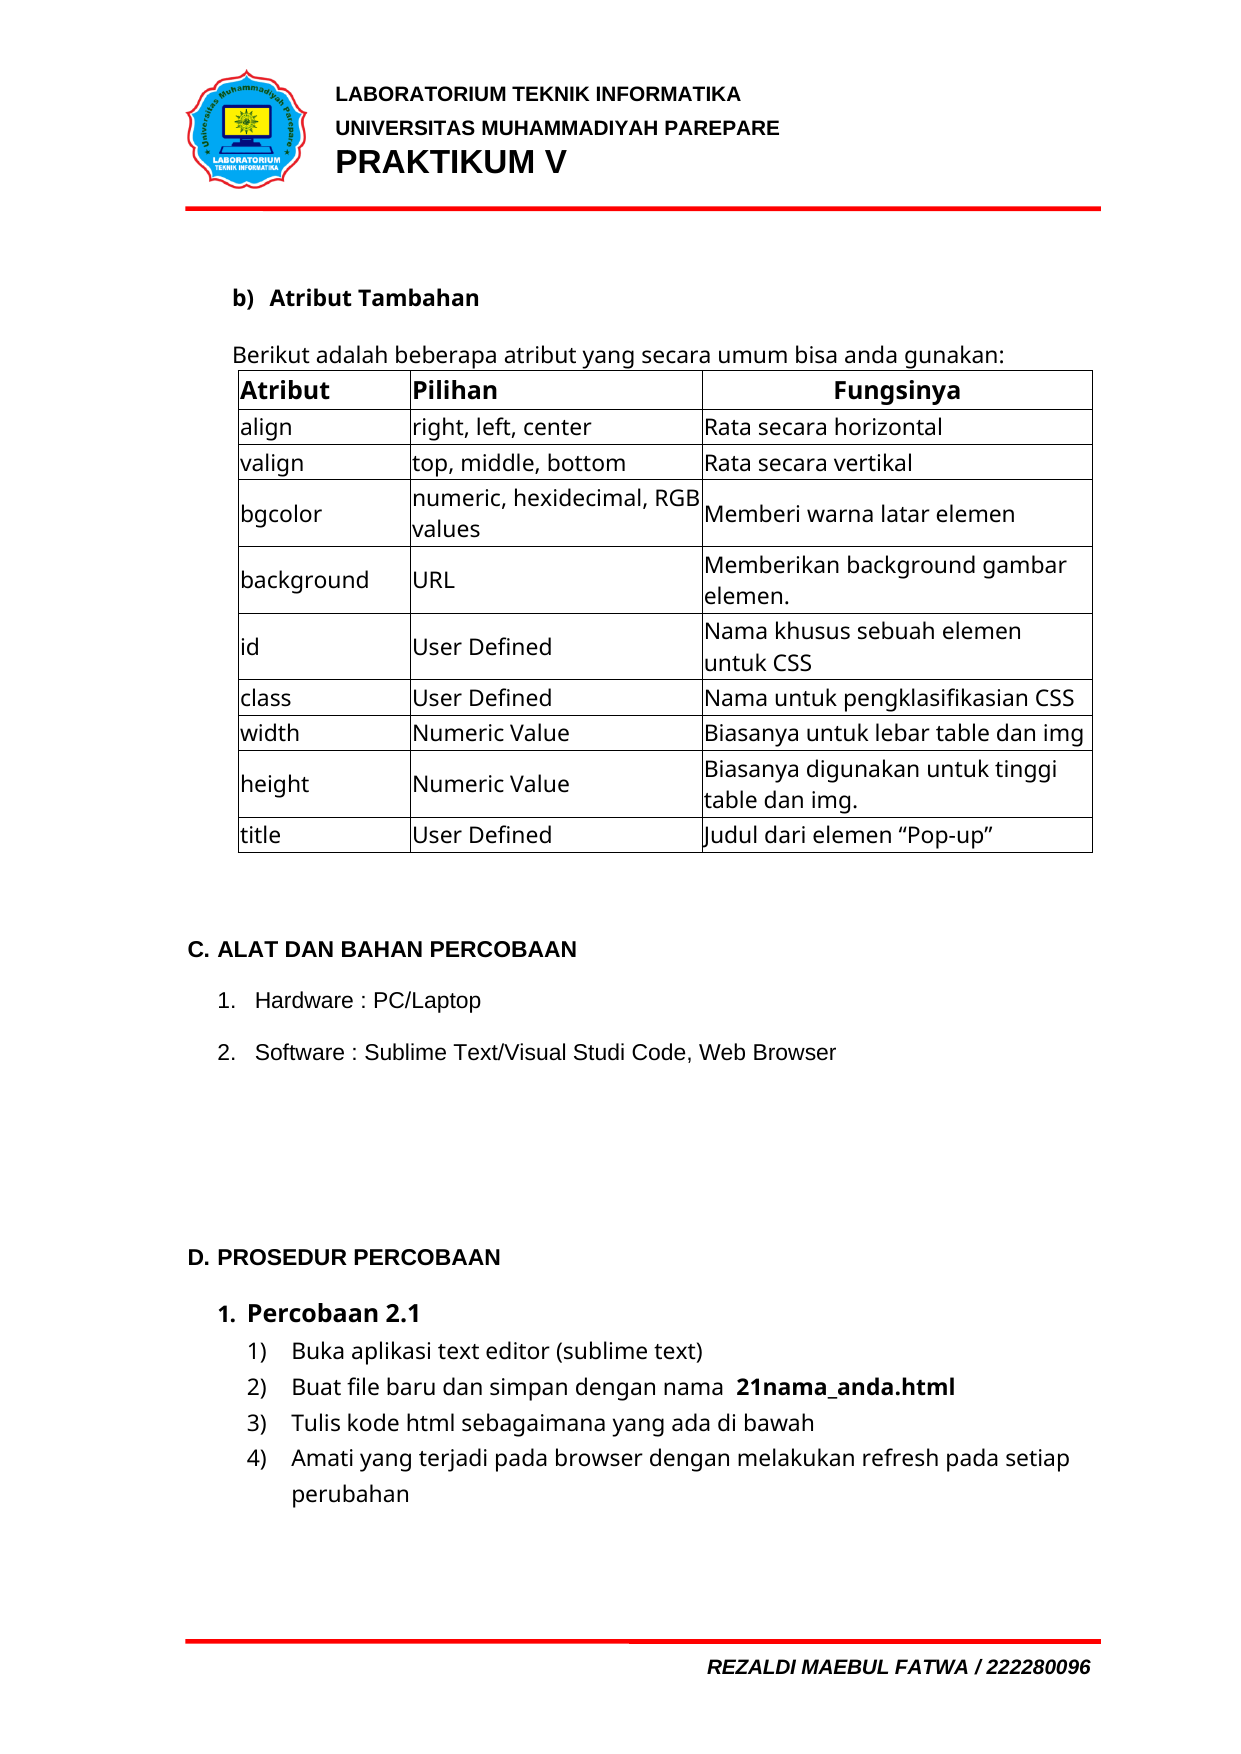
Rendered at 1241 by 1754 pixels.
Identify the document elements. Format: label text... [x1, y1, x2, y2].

table_cell right, left, center [411, 410, 702, 444]
table_cell Rata secara vertikal [703, 445, 1092, 479]
table_cell Memberikan background gambar elemen. [703, 547, 1092, 613]
table_cell Numeric Value [411, 751, 702, 817]
table_header Pilihan [411, 371, 702, 408]
list Atribut Tambahan [232, 282, 1092, 313]
table_cell id [239, 614, 410, 679]
table_cell Rata secara horizontal [703, 410, 1092, 444]
list Percobaan 2.1 [217, 1295, 1092, 1329]
table_cell Numeric Value [411, 716, 702, 750]
list PROSEDUR PERCOBAAN [187, 1244, 1092, 1270]
table_cell Memberi warna latar elemen [703, 480, 1092, 546]
table_cell Biasanya untuk lebar table dan img [703, 716, 1092, 750]
table_header Atribut [239, 371, 410, 408]
list Hardware : PC/Laptop [217, 987, 1092, 1014]
table_cell URL [411, 547, 702, 613]
table_cell numeric, hexidecimal, RGB values [411, 480, 702, 546]
table_cell User Defined [411, 818, 702, 852]
table_cell bgcolor [239, 480, 410, 546]
text Berikut adalah beberapa atribut yang secara umum bisa anda gunakan: [232, 339, 1092, 370]
table_cell width [239, 716, 410, 750]
list Amati yang terjadi pada browser dengan melakukan refresh pada setiap perubahan [247, 1442, 1092, 1509]
table_cell align [239, 410, 410, 444]
table_cell height [239, 751, 410, 817]
table_cell Nama khusus sebuah elemen untuk CSS [703, 614, 1092, 679]
picture [185, 69, 308, 189]
list Software : Sublime Text/Visual Studi Code, Web Browser [217, 1039, 1092, 1065]
table_cell background [239, 547, 410, 613]
table_cell class [239, 680, 410, 715]
list Tulis kode html sebagaimana yang ada di bawah [247, 1406, 1092, 1438]
table_cell Biasanya digunakan untuk tinggi table dan img. [703, 751, 1092, 817]
table_cell valign [239, 445, 410, 479]
table_cell Nama untuk pengklasifikasian CSS [703, 680, 1092, 715]
table_cell User Defined [411, 614, 702, 679]
table_cell Judul dari elemen “Pop-up” [703, 818, 1092, 852]
list Buat file baru dan simpan dengan nama 21nama_anda.html [247, 1371, 1092, 1402]
table_cell title [239, 818, 410, 852]
table_cell top, middle, bottom [411, 445, 702, 479]
list ALAT DAN BAHAN PERCOBAAN [187, 936, 1092, 962]
list Buka aplikasi text editor (sublime text) [247, 1334, 1092, 1366]
table_cell User Defined [411, 680, 702, 715]
table_header Fungsinya [703, 371, 1092, 408]
